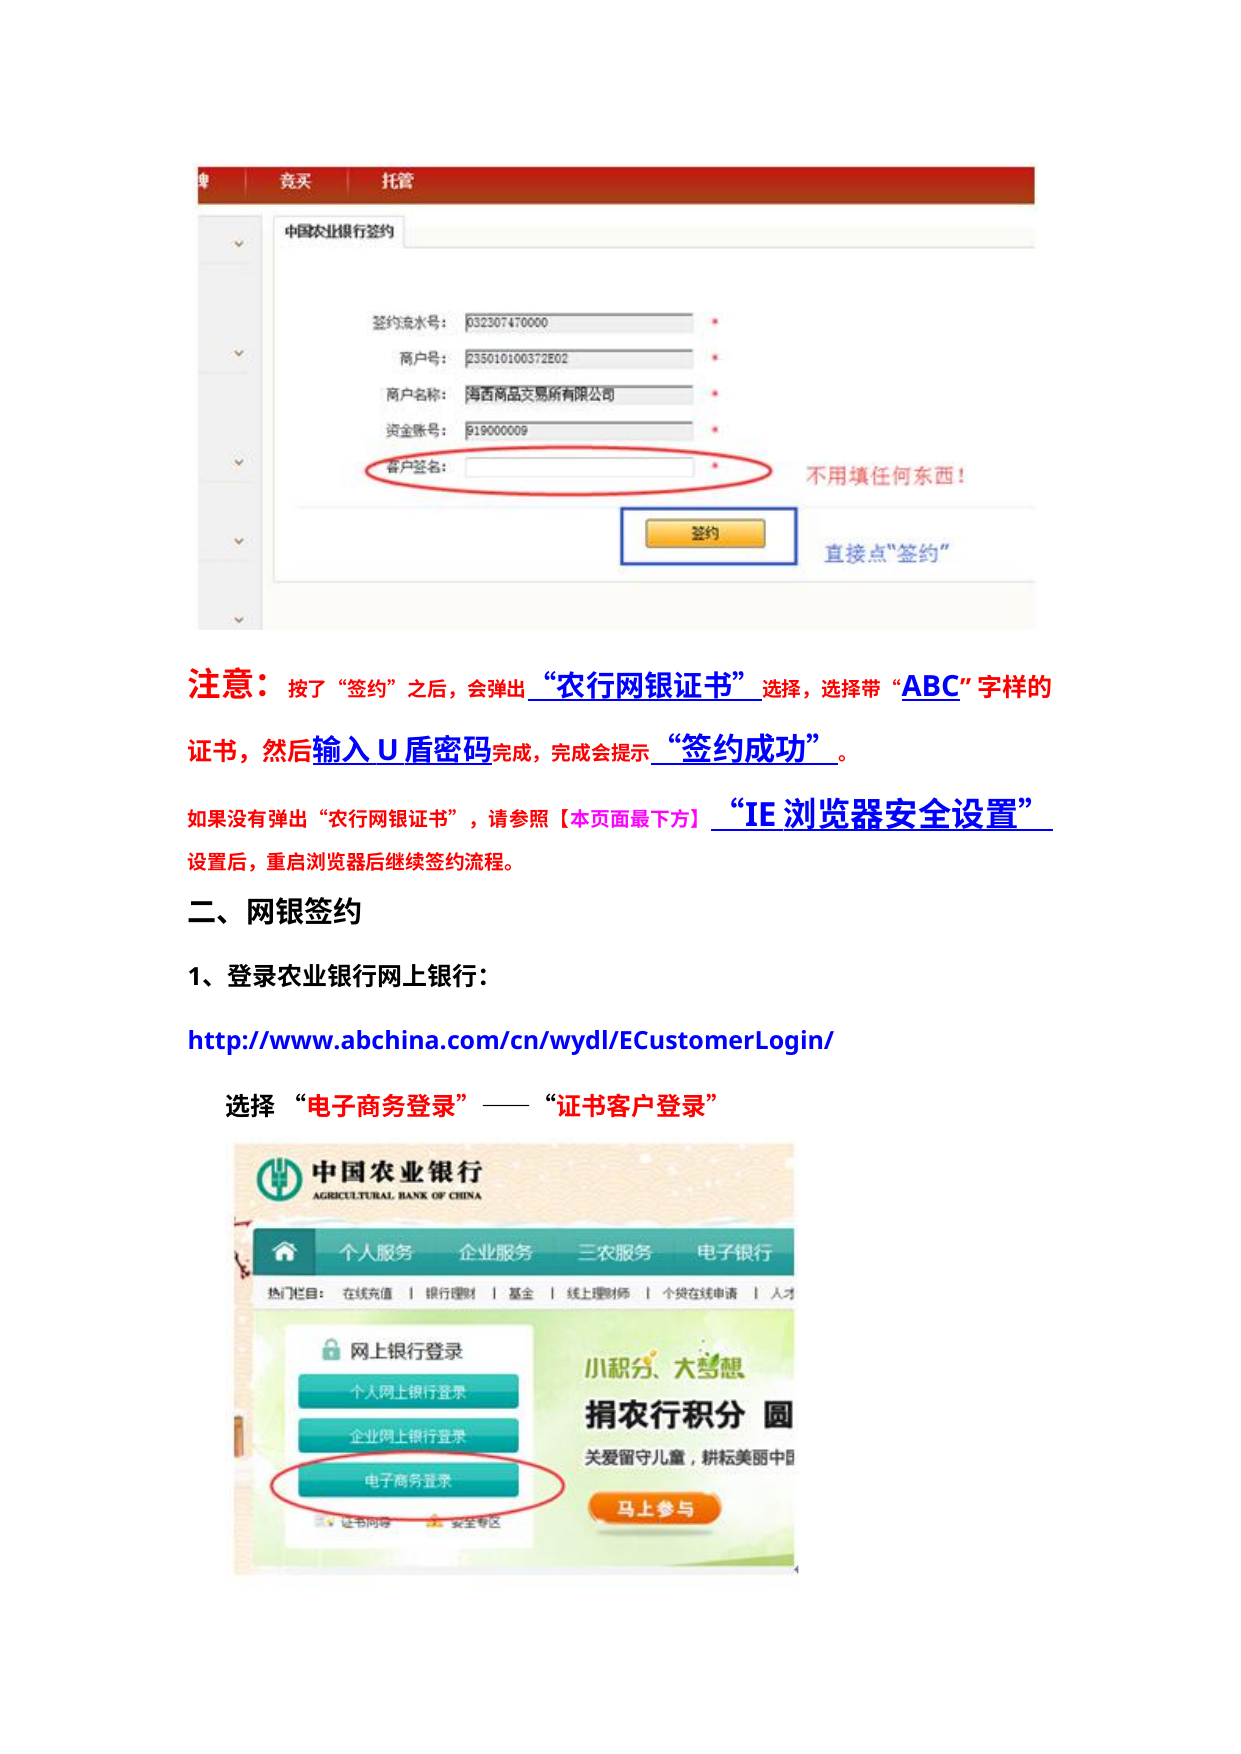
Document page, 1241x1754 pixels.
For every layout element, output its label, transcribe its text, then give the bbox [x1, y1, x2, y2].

picture [192, 162, 1038, 630]
text 二、网银签约 [187, 877, 1053, 942]
text 选择 “电子商务登录”——“证书客户登录” [187, 1072, 1053, 1137]
text 如果没有弹出“农行网银证书”，请参照【本页面最下方】“IE浏览器安全设置”设置后，重启浏览器后继续签约流程。 [187, 779, 1053, 877]
text 注意：按了“签约”之后，会弹出“农行网银证书”选择，选择带“ABC” 字样的证书，然后输入U盾密码完成，完成会提示“签约成功”。 [187, 649, 1053, 779]
picture [225, 1137, 799, 1591]
text 1、登录农业银行网上银行： [187, 942, 1053, 1007]
text http://www.abchina.com/cn/wydl/ECustomerLogin/ [187, 1007, 1053, 1072]
